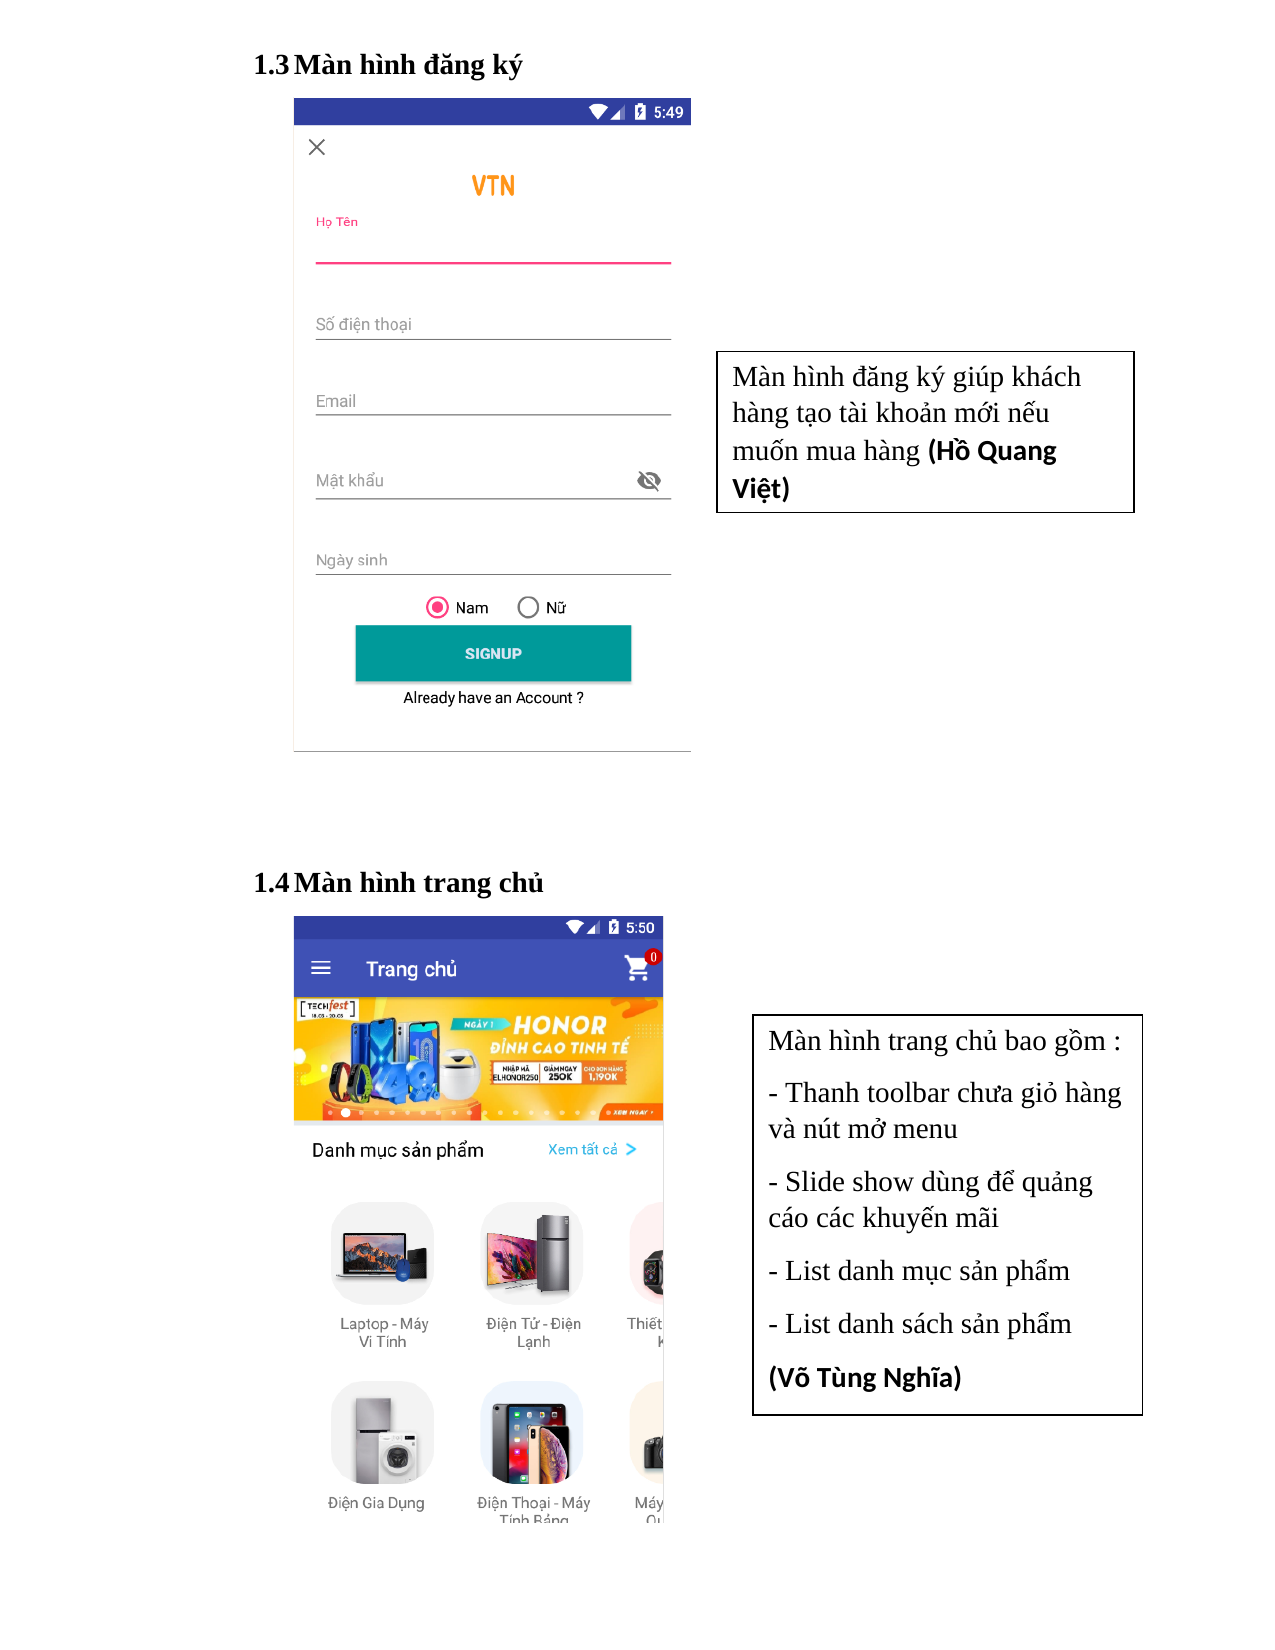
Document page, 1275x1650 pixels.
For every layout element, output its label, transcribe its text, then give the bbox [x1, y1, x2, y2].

list Màn hình đăng ký [253, 47, 1157, 80]
picture [293, 97, 691, 752]
picture [293, 916, 664, 1523]
list Màn hình trang chủ [253, 866, 1157, 899]
